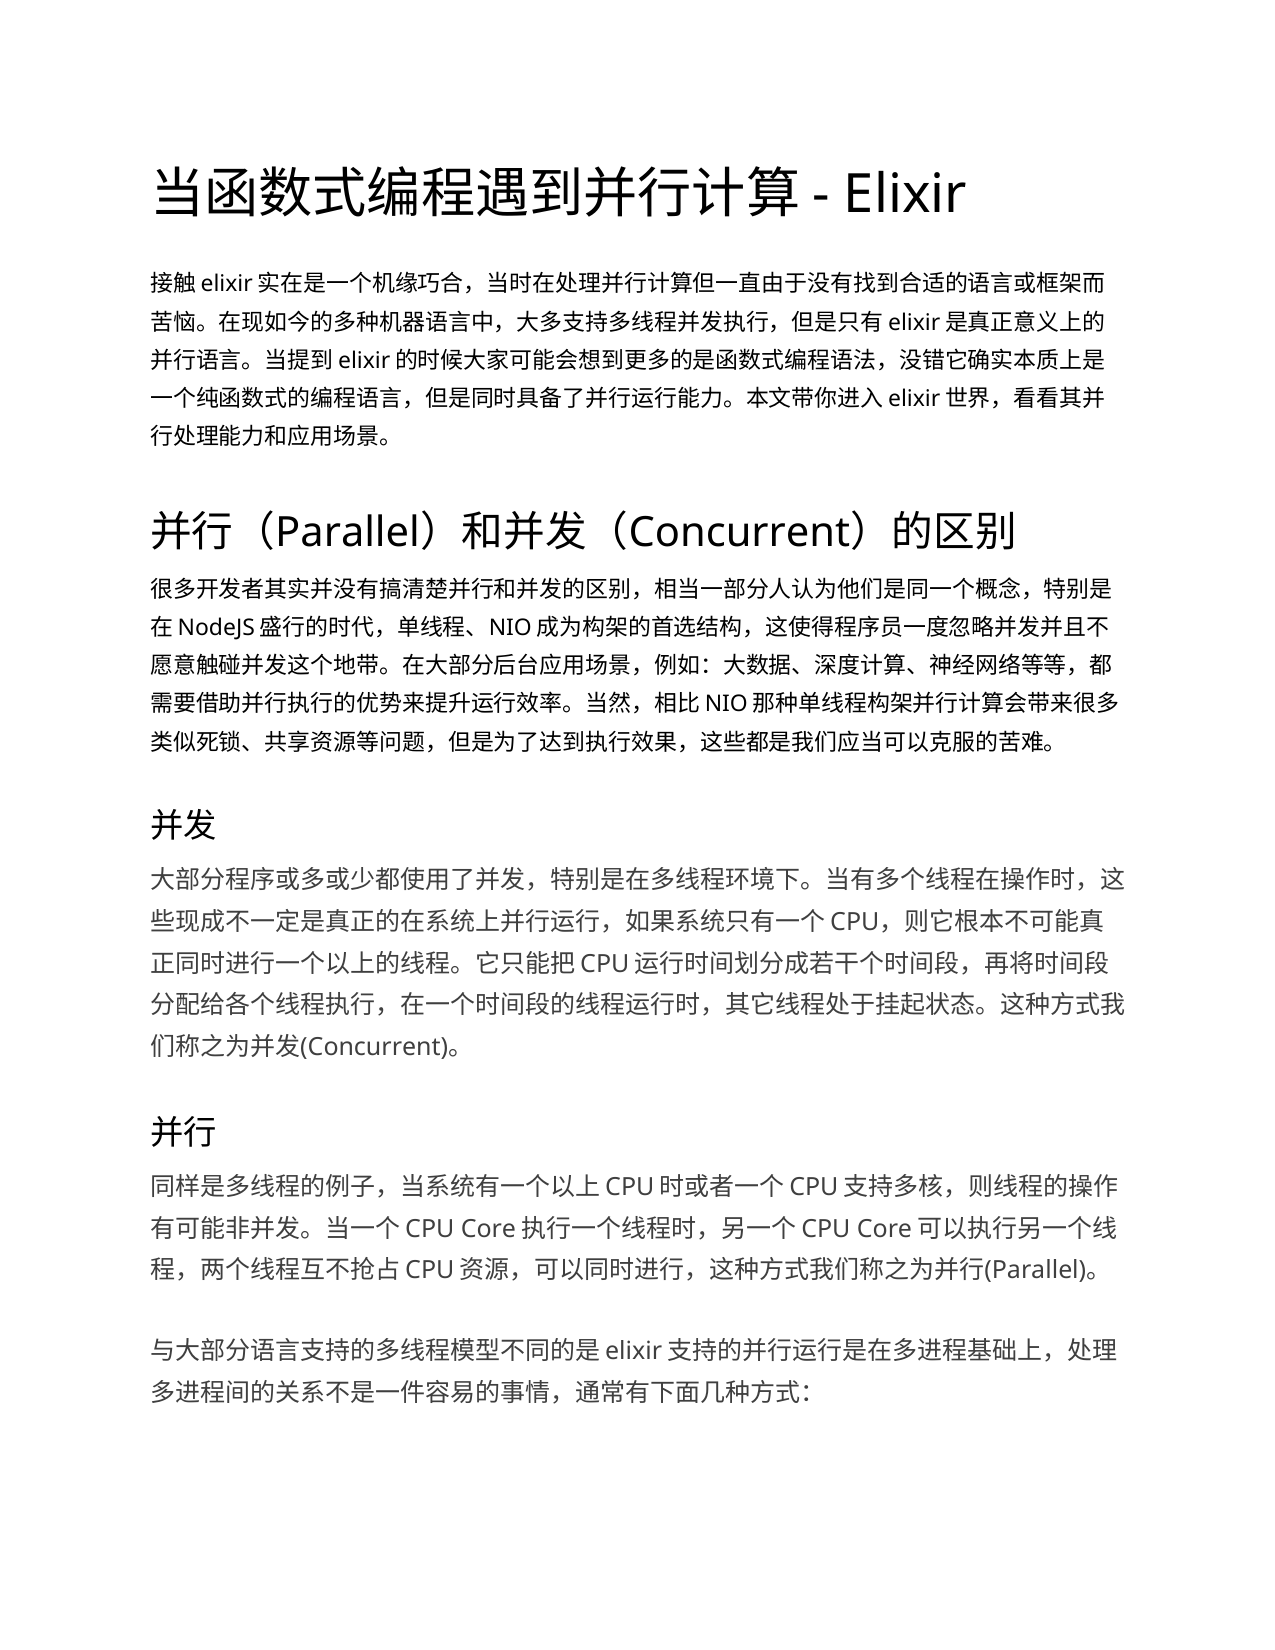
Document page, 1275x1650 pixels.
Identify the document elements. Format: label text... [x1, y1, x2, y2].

text 大部分程序或多或少都使用了并发，特别是在多线程环境下。当有多个线程在操作时，这些现成不一定是真正的在系统上并行运行，如果系统只有一个CPU，则它根本不可能真正同时进行一个以上的线程。它只能把CPU运行时间划分成若干个时间段，再将时间段分配给各个线程执行，在一个时间段的线程运行时，其它线程处于挂起状态。这种方式我们称之为并发(Concurrent)。 [150, 1021, 1125, 1063]
subtitle 并行（Parallel）和并发（Concurrent）的区别 [150, 498, 1125, 558]
text 大部分程序或多或少都使用了并发，特别是在多线程环境下。当有多个线程在操作时，这些现成不一定是真正的在系统上并行运行，如果系统只有一个CPU，则它根本不可能真正同时进行一个以上的线程。它只能把CPU运行时间划分成若干个时间段，再将时间段分配给各个线程执行，在一个时间段的线程运行时，其它线程处于挂起状态。这种方式我们称之为并发(Concurrent)。 [150, 896, 1125, 985]
text 同样是多线程的例子，当系统有一个以上CPU时或者一个CPU支持多核，则线程的操作有可能非并发。当一个CPU Core执行一个线程时，另一个CPU Core可以执行另一个线程，两个线程互不抢占CPU资源，可以同时进行，这种方式我们称之为并行(Parallel)。 [150, 1166, 1125, 1286]
subtitle 并行 [150, 1106, 1125, 1154]
text 很多开发者其实并没有搞清楚并行和并发的区别，相当一部分人认为他们是同一个概念，特别是在NodeJS盛行的时代，单线程、NIO成为构架的首选结构，这使得程序员一度忽略并发并且不愿意触碰并发这个地带。在大部分后台应用场景，例如：大数据、深度计算、神经网络等等，都需要借助并行执行的优势来提升运行效率。当然，相比NIO那种单线程构架并行计算会带来很多类似死锁、共享资源等问题，但是为了达到执行效果，这些都是我们应当可以克服的苦难。 [150, 571, 1125, 757]
subtitle 并发 [150, 799, 1125, 847]
text 与大部分语言支持的多线程模型不同的是elixir支持的并行运行是在多进程基础上，处理多进程间的关系不是一件容易的事情，通常有下面几种方式： [150, 1331, 1125, 1408]
text 接触elixir实在是一个机缘巧合，当时在处理并行计算但一直由于没有找到合适的语言或框架而苦恼。在现如今的多种机器语言中，大多支持多线程并发执行，但是只有elixir是真正意义上的并行语言。当提到elixir的时候大家可能会想到更多的是函数式编程语法，没错它确实本质上是一个纯函数式的编程语言，但是同时具备了并行运行能力。本文带你进入elixir世界，看看其并行处理能力和应用场景。 [150, 265, 1125, 451]
title 当函数式编程遇到并行计算 - Elixir [150, 150, 1125, 229]
